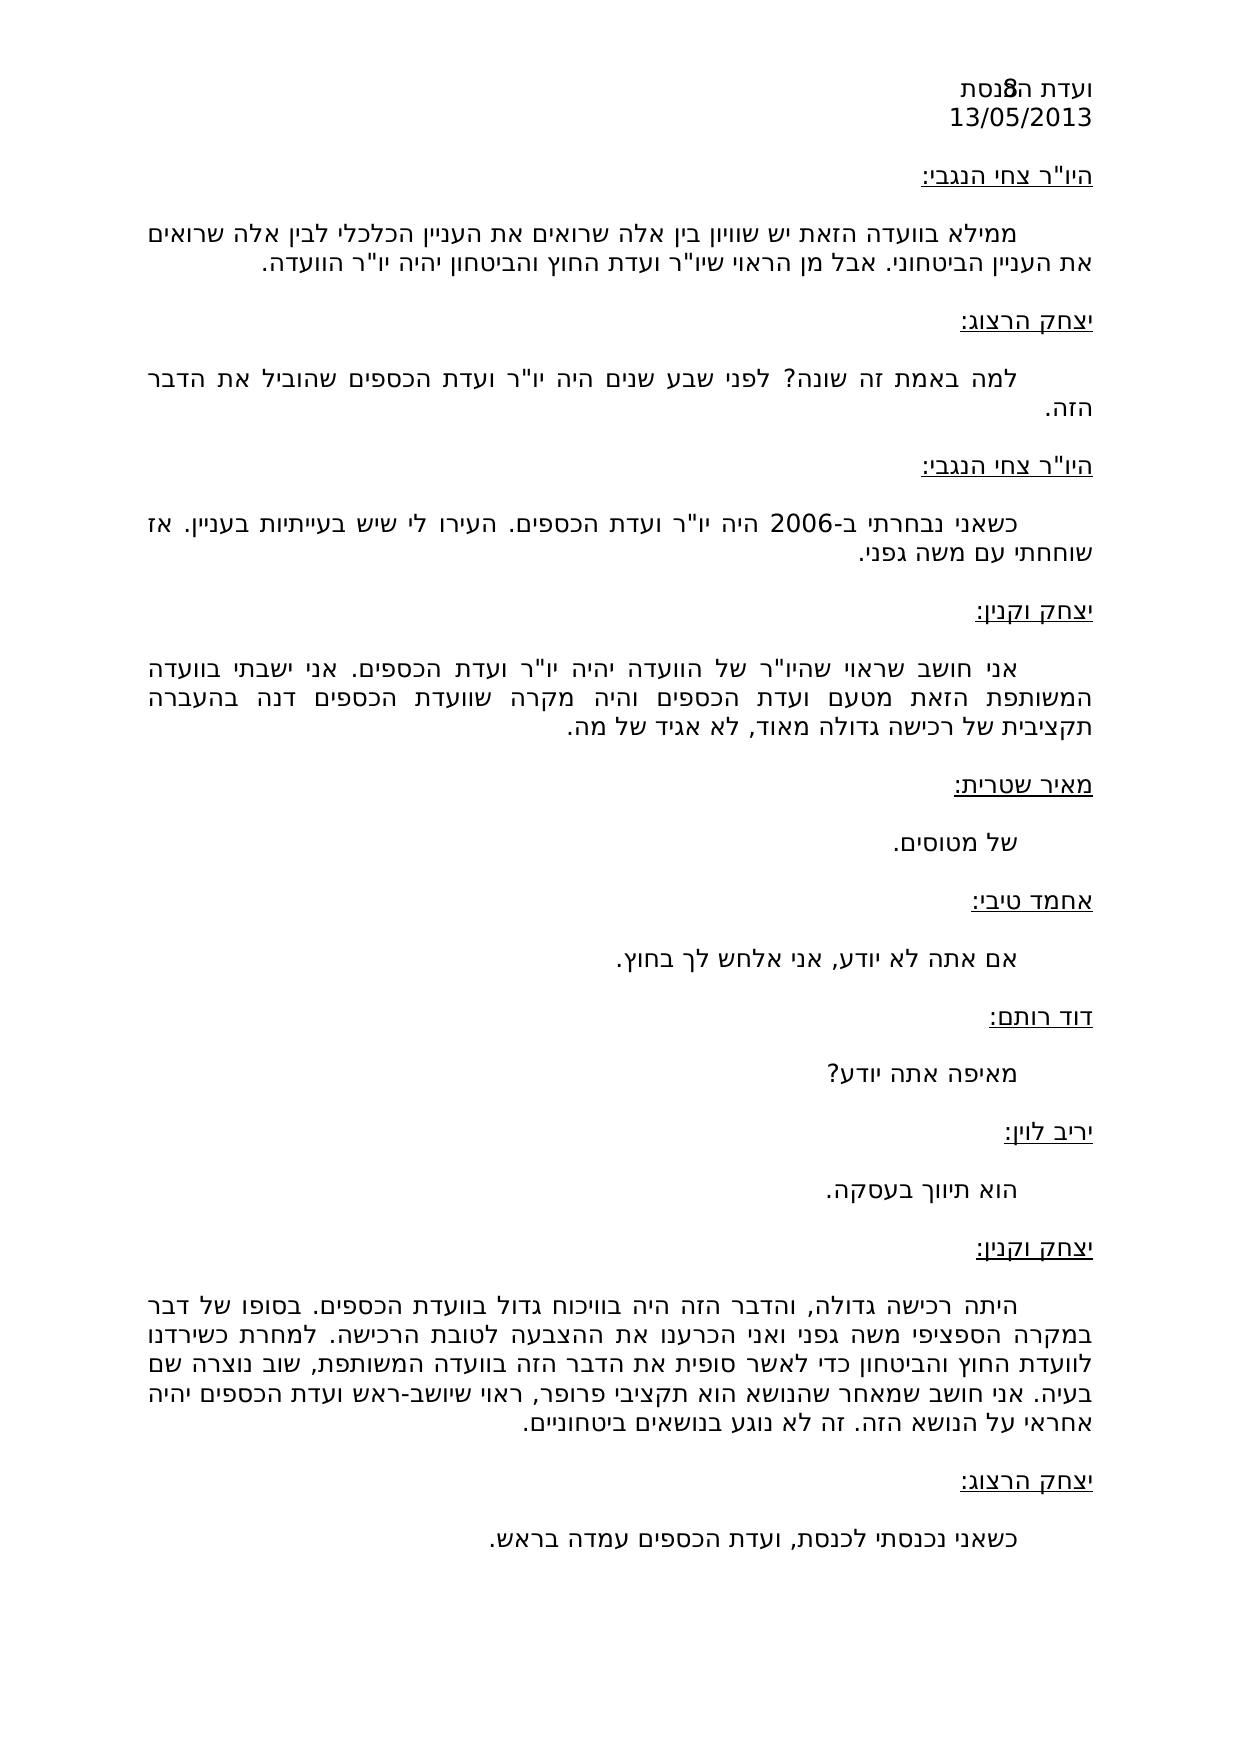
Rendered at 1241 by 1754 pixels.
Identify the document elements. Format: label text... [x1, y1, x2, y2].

text יצחק הרצוג: [147, 306, 1093, 335]
text של מטוסים. [147, 828, 1093, 857]
text היו"ר צחי הנגבי: [147, 451, 1093, 480]
text הוא תיווך בעסקה. [147, 1176, 1093, 1205]
text יריב לוין: [147, 1118, 1093, 1147]
text מאיפה אתה יודע? [147, 1060, 1093, 1089]
text יצחק וקנין: [147, 596, 1093, 625]
text יצחק הרצוג: [147, 1466, 1093, 1495]
text יצחק וקנין: [147, 1233, 1093, 1263]
text אחמד טיבי: [147, 886, 1093, 915]
text היו"ר צחי הנגבי: [147, 161, 1093, 190]
text היתה רכישה גדולה, והדבר הזה היה בוויכוח גדול בוועדת הכספים. בסופו של דבר במקרה הספציפי משה גפני ואני הכרענו את ההצבעה לטובת הרכישה. למחרת כשירדנו לוועדת החוץ והביטחון כדי לאשר סופית את הדבר הזה בוועדה המשותפת, שוב נוצרה שם בעיה. אני חושב שמאחר שהנושא הוא תקציבי פרופר, ראוי שיושב-ראש ועדת הכספים יהיה אחראי על הנושא הזה. זה לא נוגע בנושאים ביטחוניים. [147, 1291, 1093, 1437]
text מאיר שטרית: [147, 770, 1093, 799]
text כשאני נכנסתי לכנסת, ועדת הכספים עמדה בראש. [147, 1524, 1093, 1553]
text אם אתה לא יודע, אני אלחש לך בחוץ. [147, 944, 1093, 973]
text למה באמת זה שונה? לפני שבע שנים היה יו"ר ועדת הכספים שהוביל את הדבר הזה. [147, 364, 1093, 422]
text דוד רותם: [147, 1002, 1093, 1031]
text אני חושב שראוי שהיו"ר של הוועדה יהיה יו"ר ועדת הכספים. אני ישבתי בוועדה המשותפת הזאת מטעם ועדת הכספים והיה מקרה שוועדת הכספים דנה בהעברה תקציבית של רכישה גדולה מאוד, לא אגיד של מה. [147, 654, 1093, 741]
text ממילא בוועדה הזאת יש שוויון בין אלה שרואים את העניין הכלכלי לבין אלה שרואים את העניין הביטחוני. אבל מן הראוי שיו"ר ועדת החוץ והביטחון יהיה יו"ר הוועדה. [147, 219, 1093, 277]
text כשאני נבחרתי ב-2006 היה יו"ר ועדת הכספים. העירו לי שיש בעייתיות בעניין. אז שוחחתי עם משה גפני. [147, 509, 1093, 567]
